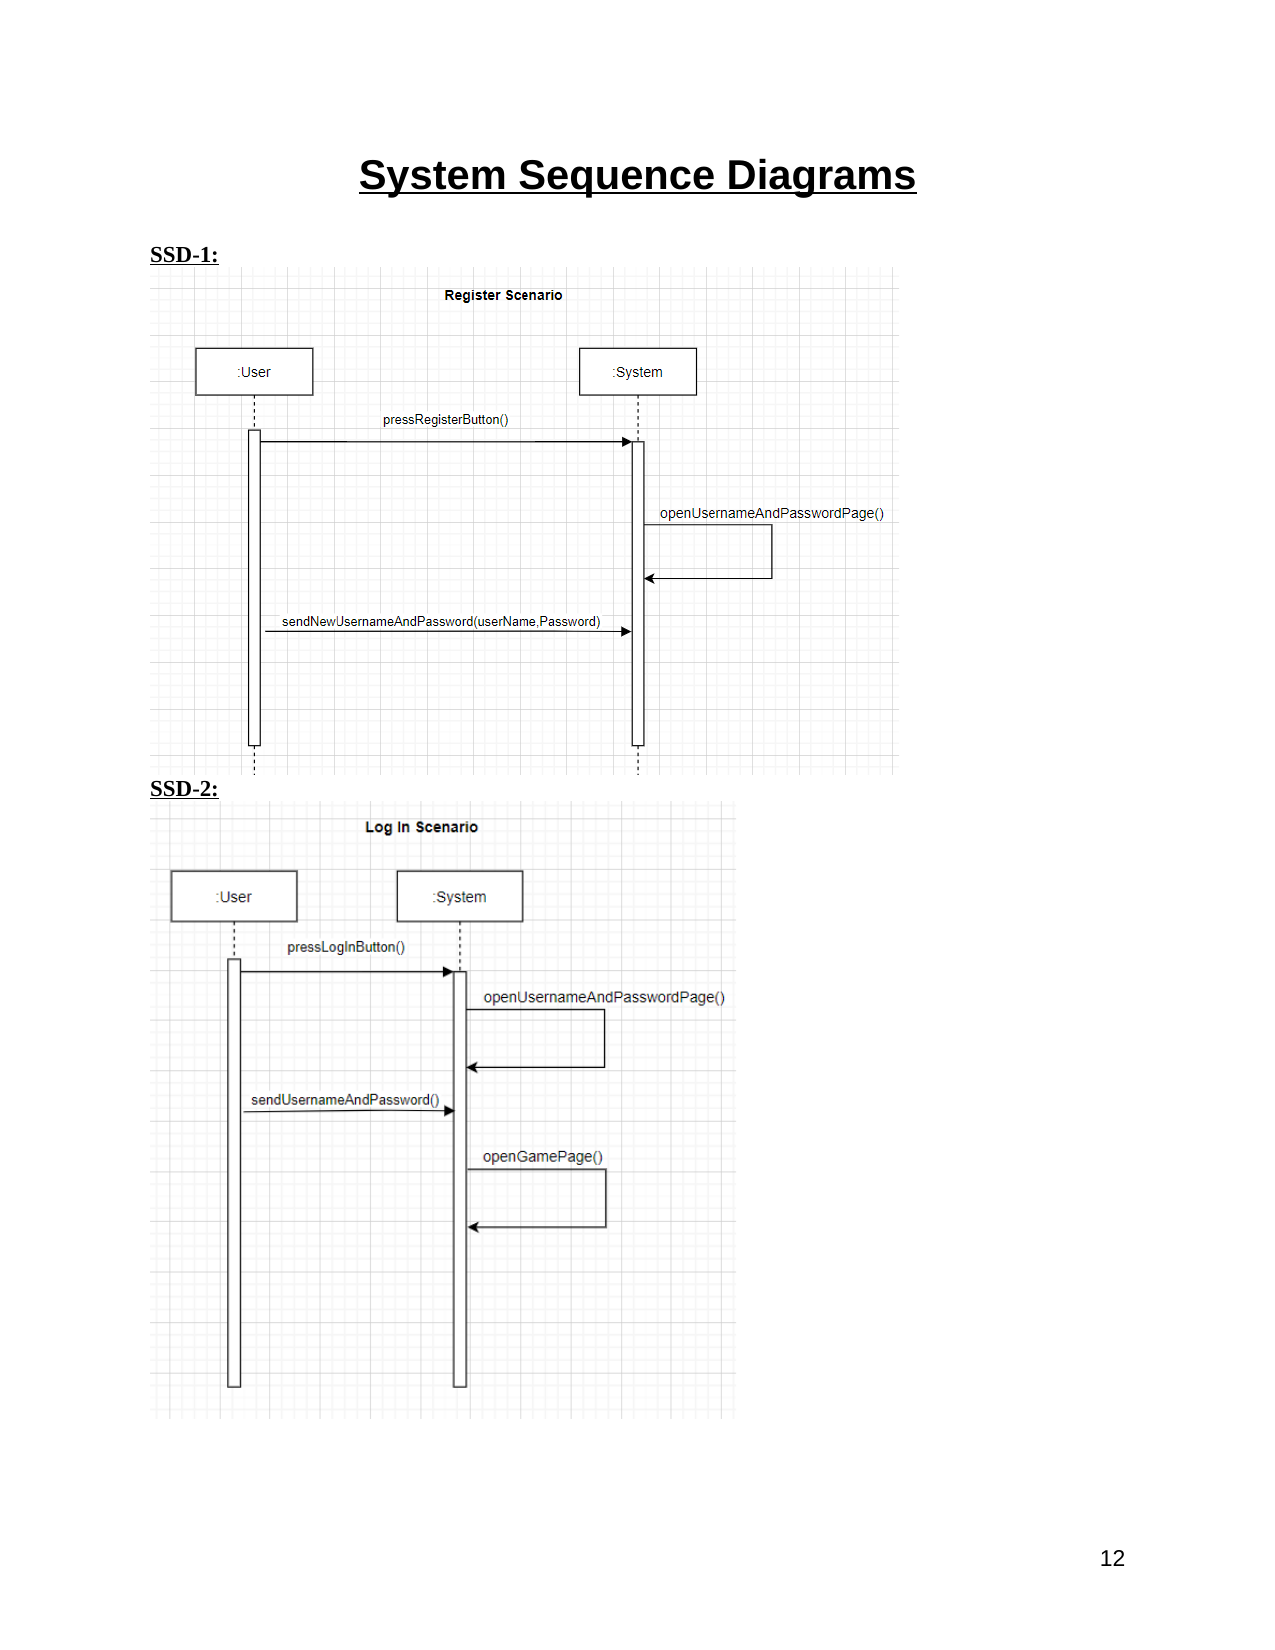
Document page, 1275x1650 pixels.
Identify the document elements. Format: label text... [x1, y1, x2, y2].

text SSD-2: [150, 774, 1125, 801]
picture [150, 801, 737, 1419]
picture [150, 267, 900, 775]
subtitle System Sequence Diagrams [150, 150, 1125, 198]
text SSD-1: [150, 241, 1125, 267]
